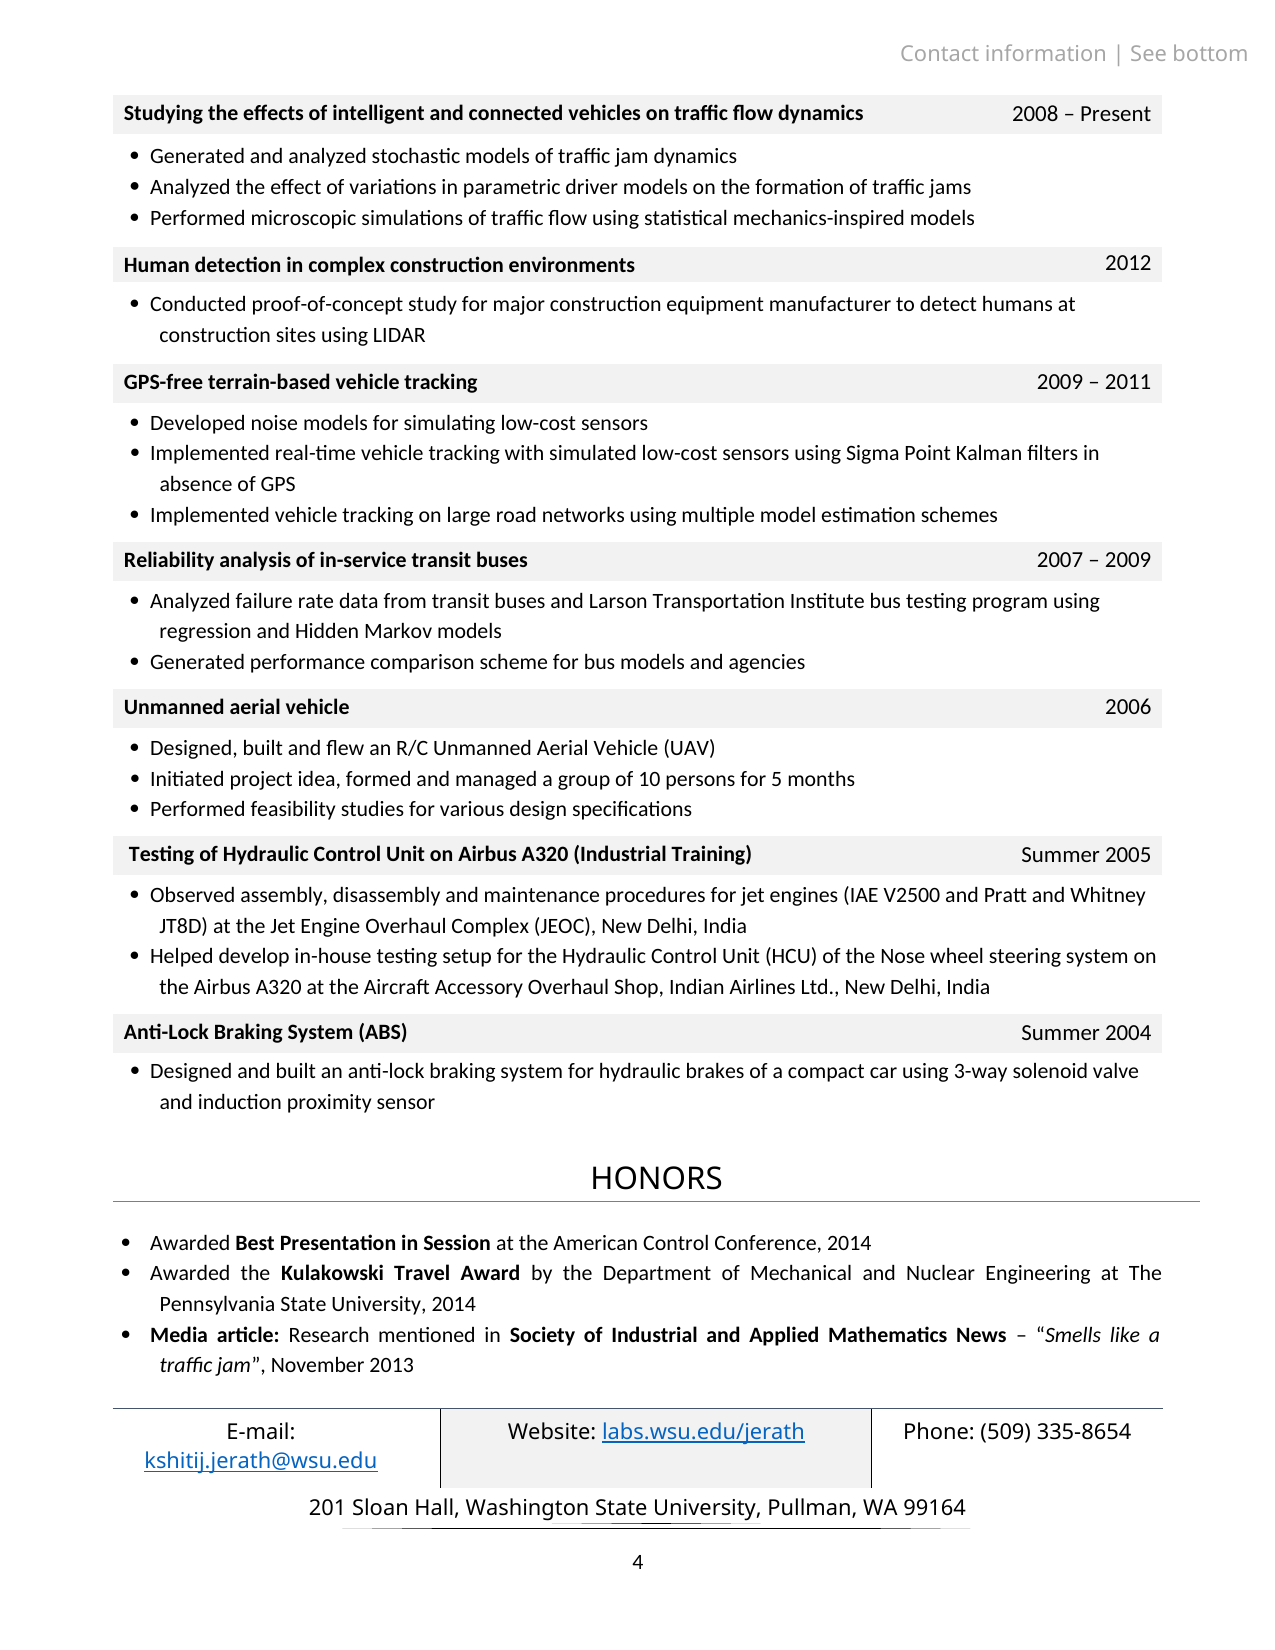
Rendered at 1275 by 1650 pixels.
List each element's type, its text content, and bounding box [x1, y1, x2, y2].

table_header 2006 [984, 689, 1162, 728]
list Developed noise models for simulating low-cost sensors [131, 409, 1200, 436]
table_header Anti-Lock Braking System (ABS) [113, 1014, 984, 1053]
list Generated performance comparison scheme for bus models and agencies [131, 648, 1162, 675]
table_header Summer 2005 [984, 836, 1162, 875]
table_header Human detection in complex construction environments [113, 247, 984, 282]
list Performed feasibility studies for various design specifications [131, 795, 1200, 822]
list Awarded Best Presentation in Session at the American Control Conference, 2014 [122, 1229, 1162, 1256]
table_header Reliability analysis of in-service transit buses [113, 542, 984, 581]
table_header 2009 – 2011 [984, 364, 1162, 403]
table_header 2008 – Present [984, 95, 1162, 134]
list Performed microscopic simulations of traffic flow using statistical mechanics-inspired models [131, 204, 1162, 230]
list Awarded the Kulakowski Travel Award by the Department of Mechanical and Nuclear Engineering at The Pennsylvania State University, 2014 [122, 1259, 1162, 1317]
list Generated and analyzed stochastic models of traffic jam dynamics [131, 142, 1162, 169]
list Helped develop in-house testing setup for the Hydraulic Control Unit (HCU) of the Nose wheel steering system on the Airbus A320 at the Aircraft Accessory Overhaul Shop, Indian Airlines Ltd., New Delhi, India [131, 943, 1162, 1000]
subtitle HONORS [112, 1156, 1200, 1202]
list Analyzed the effect of variations in parametric driver models on the formation of traffic jams [131, 173, 1162, 200]
table_header Unmanned aerial vehicle [113, 689, 984, 728]
table_header GPS-free terrain-based vehicle tracking [113, 364, 984, 403]
list Initiated project idea, formed and managed a group of 10 persons for 5 months [131, 765, 1200, 791]
list Conducted proof-of-concept study for major construction equipment manufacturer to detect humans at construction sites using LIDAR [131, 290, 1162, 347]
list Implemented real-time vehicle tracking with simulated low-cost sensors using Sigma Point Kalman filters in absence of GPS [131, 439, 1162, 497]
table_header Testing of Hydraulic Control Unit on Airbus A320 (Industrial Training) [113, 836, 984, 875]
table_header Studying the effects of intelligent and connected vehicles on traffic flow dynamics [113, 95, 984, 134]
table_header 2007 – 2009 [984, 542, 1162, 581]
table_header 2012 [984, 247, 1162, 282]
list Implemented vehicle tracking on large road networks using multiple model estimation schemes [131, 501, 1200, 527]
list Designed and built an anti-lock braking system for hydraulic brakes of a compact car using 3-way solenoid valve and induction proximity sensor [131, 1057, 1162, 1114]
list Designed, built and flew an R/C Unmanned Aerial Vehicle (UAV) [131, 734, 1200, 761]
table_header Summer 2004 [984, 1014, 1162, 1053]
list Observed assembly, disassembly and maintenance procedures for jet engines (IAE V2500 and Pratt and Whitney JT8D) at the Jet Engine Overhaul Complex (JEOC), New Delhi, India [131, 881, 1162, 939]
list Analyzed failure rate data from transit buses and Larson Transportation Institute bus testing program using regression and Hidden Markov models [131, 587, 1162, 644]
list Media article: Research mentioned in Society of Industrial and Applied Mathematics News – “Smells like a traffic jam”, November 2013 [122, 1321, 1162, 1378]
